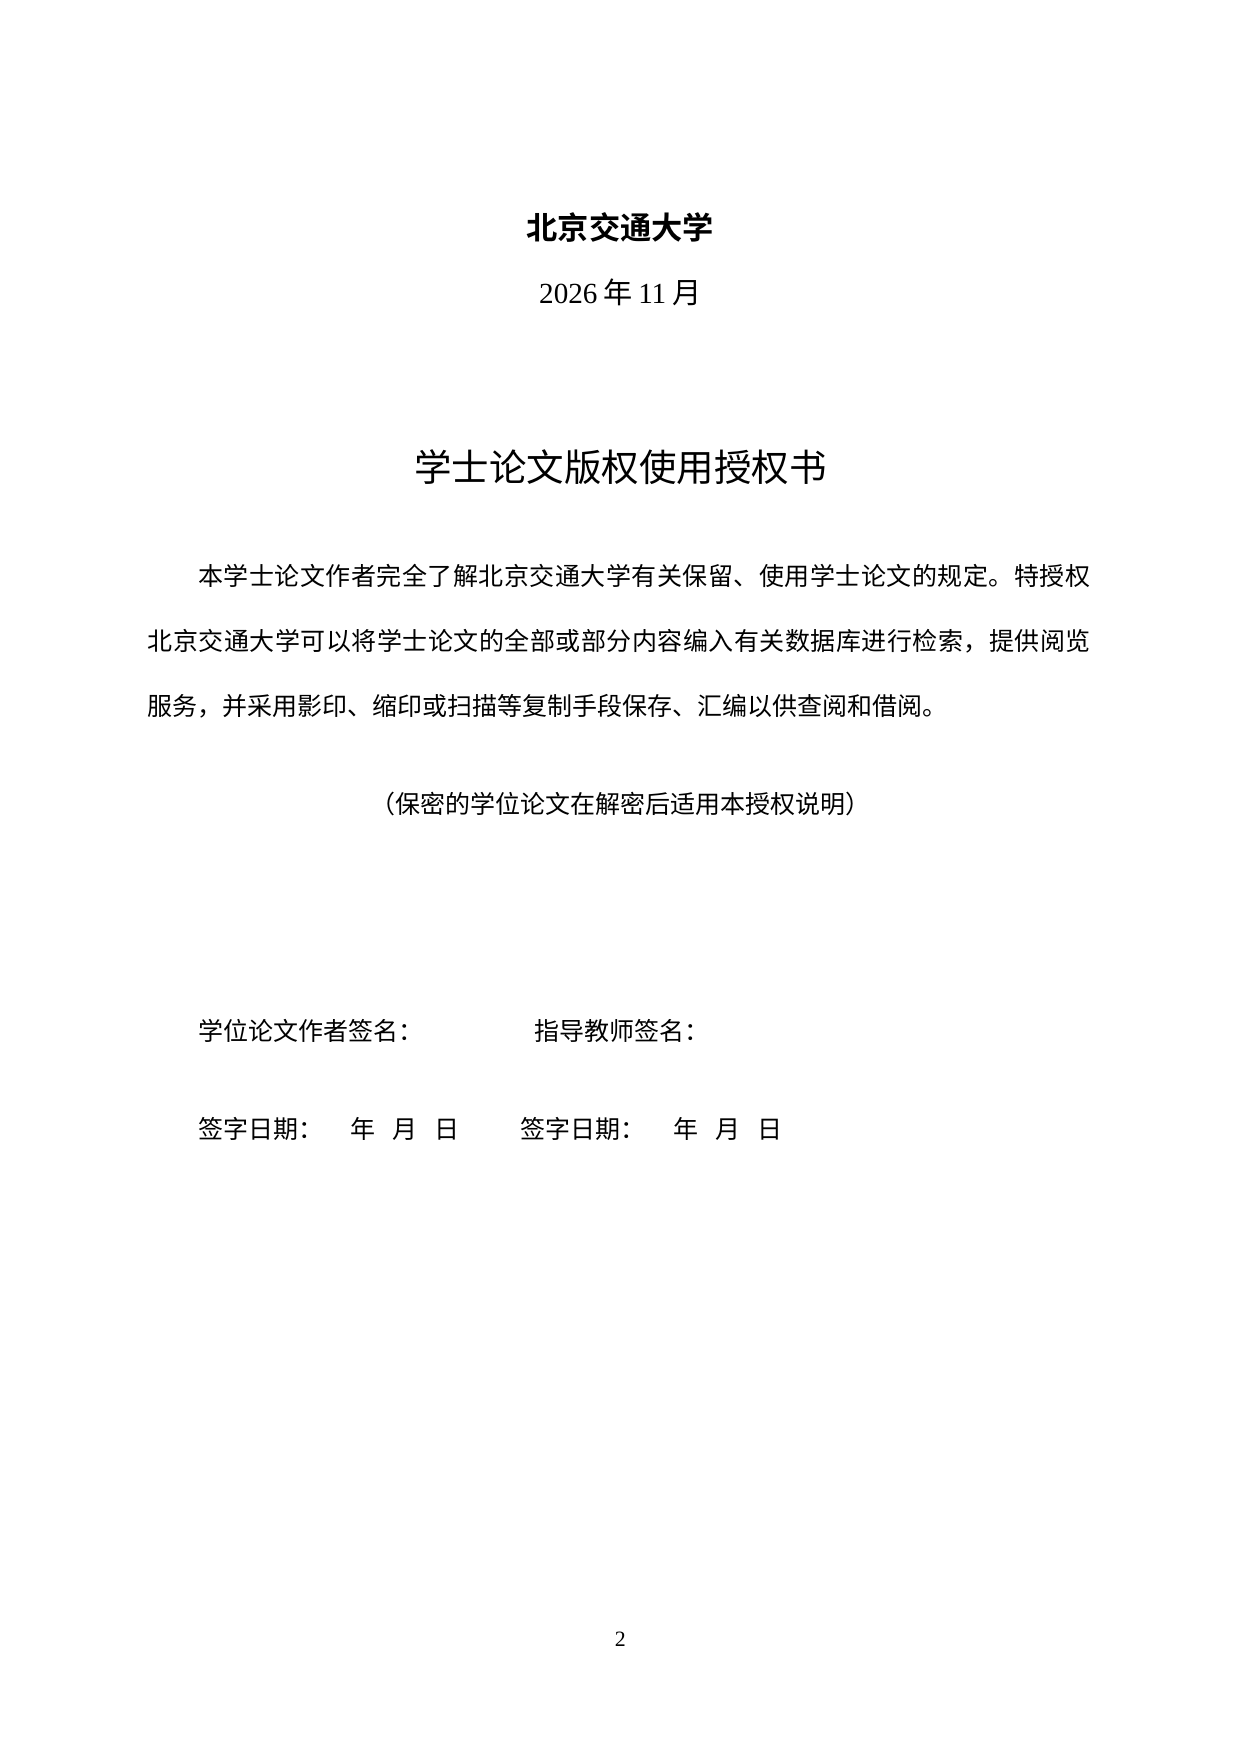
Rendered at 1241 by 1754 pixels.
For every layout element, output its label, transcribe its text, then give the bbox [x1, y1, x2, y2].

text 北京交通大学 [148, 193, 1092, 258]
text 本学士论文作者完全了解北京交通大学有关保留、使用学士论文的规定。特授权北京交通大学可以将学士论文的全部或部分内容编入有关数据库进行检索，提供阅览服务，并采用影印、缩印或扫描等复制手段保存、汇编以供查阅和借阅。 [148, 542, 1092, 737]
text 2024年5月 [148, 258, 1092, 323]
text 学士论文版权使用授权书 [148, 438, 1092, 492]
text （保密的学位论文在解密后适用本授权说明） [148, 770, 1092, 835]
text 签字日期： 年 月 日 签字日期： 年 月 日 [148, 1095, 1092, 1160]
text 学位论文作者签名： 指导教师签名： [148, 997, 1092, 1062]
